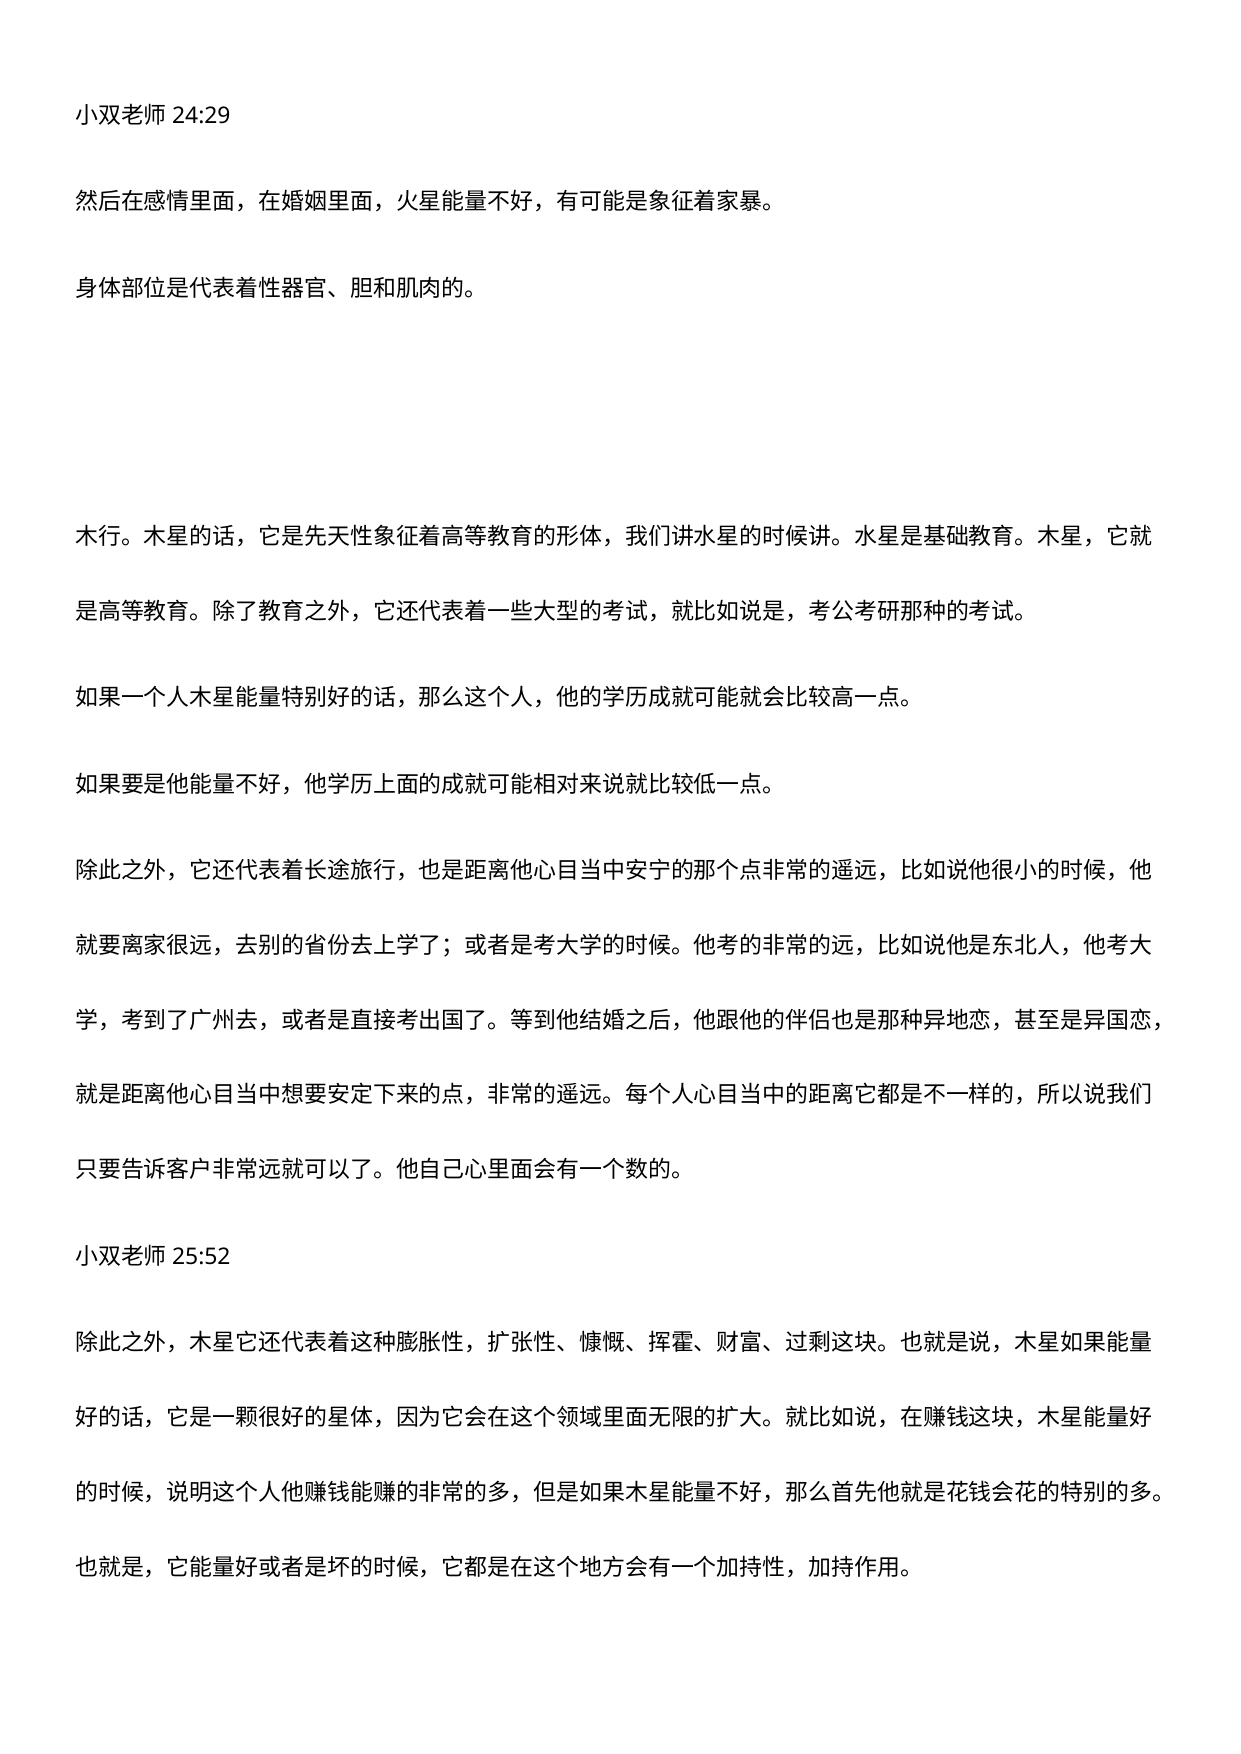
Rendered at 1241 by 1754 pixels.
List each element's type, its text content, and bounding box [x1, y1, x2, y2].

text 身体部位是代表着性器官、胆和肌肉的。 [75, 254, 1165, 319]
text 小双老师 24:29 [75, 81, 1165, 146]
text 木行。木星的话，它是先天性象征着高等教育的形体，我们讲水星的时候讲。水星是基础教育。木星，它就是高等教育。除了教育之外，它还代表着一些大型的考试，就比如说是，考公考研那种的考试。 [75, 502, 1165, 642]
text 除此之外，它还代表着长途旅行，也是距离他心目当中安宁的那个点非常的遥远，比如说他很小的时候，他就要离家很远，去别的省份去上学了；或者是考大学的时候。他考的非常的远，比如说他是东北人，他考大学，考到了广州去，或者是直接考出国了。等到他结婚之后，他跟他的伴侣也是那种异地恋，甚至是异国恋，就是距离他心目当中想要安定下来的点，非常的遥远。每个人心目当中的距离它都是不一样的，所以说我们只要告诉客户非常远就可以了。他自己心里面会有一个数的。 [75, 836, 1165, 1200]
text 然后在感情里面，在婚姻里面，火星能量不好，有可能是象征着家暴。 [75, 167, 1165, 232]
text 如果一个人木星能量特别好的话，那么这个人，他的学历成就可能就会比较高一点。 [75, 663, 1165, 728]
text 小双老师 25:52 [75, 1222, 1165, 1287]
text 除此之外，木星它还代表着这种膨胀性，扩张性、慷慨、挥霍、财富、过剩这块。也就是说，木星如果能量好的话，它是一颗很好的星体，因为它会在这个领域里面无限的扩大。就比如说，在赚钱这块，木星能量好的时候，说明这个人他赚钱能赚的非常的多，但是如果木星能量不好，那么首先他就是花钱会花的特别的多。也就是，它能量好或者是坏的时候，它都是在这个地方会有一个加持性，加持作用。 [75, 1308, 1165, 1597]
text 如果要是他能量不好，他学历上面的成就可能相对来说就比较低一点。 [75, 750, 1165, 815]
